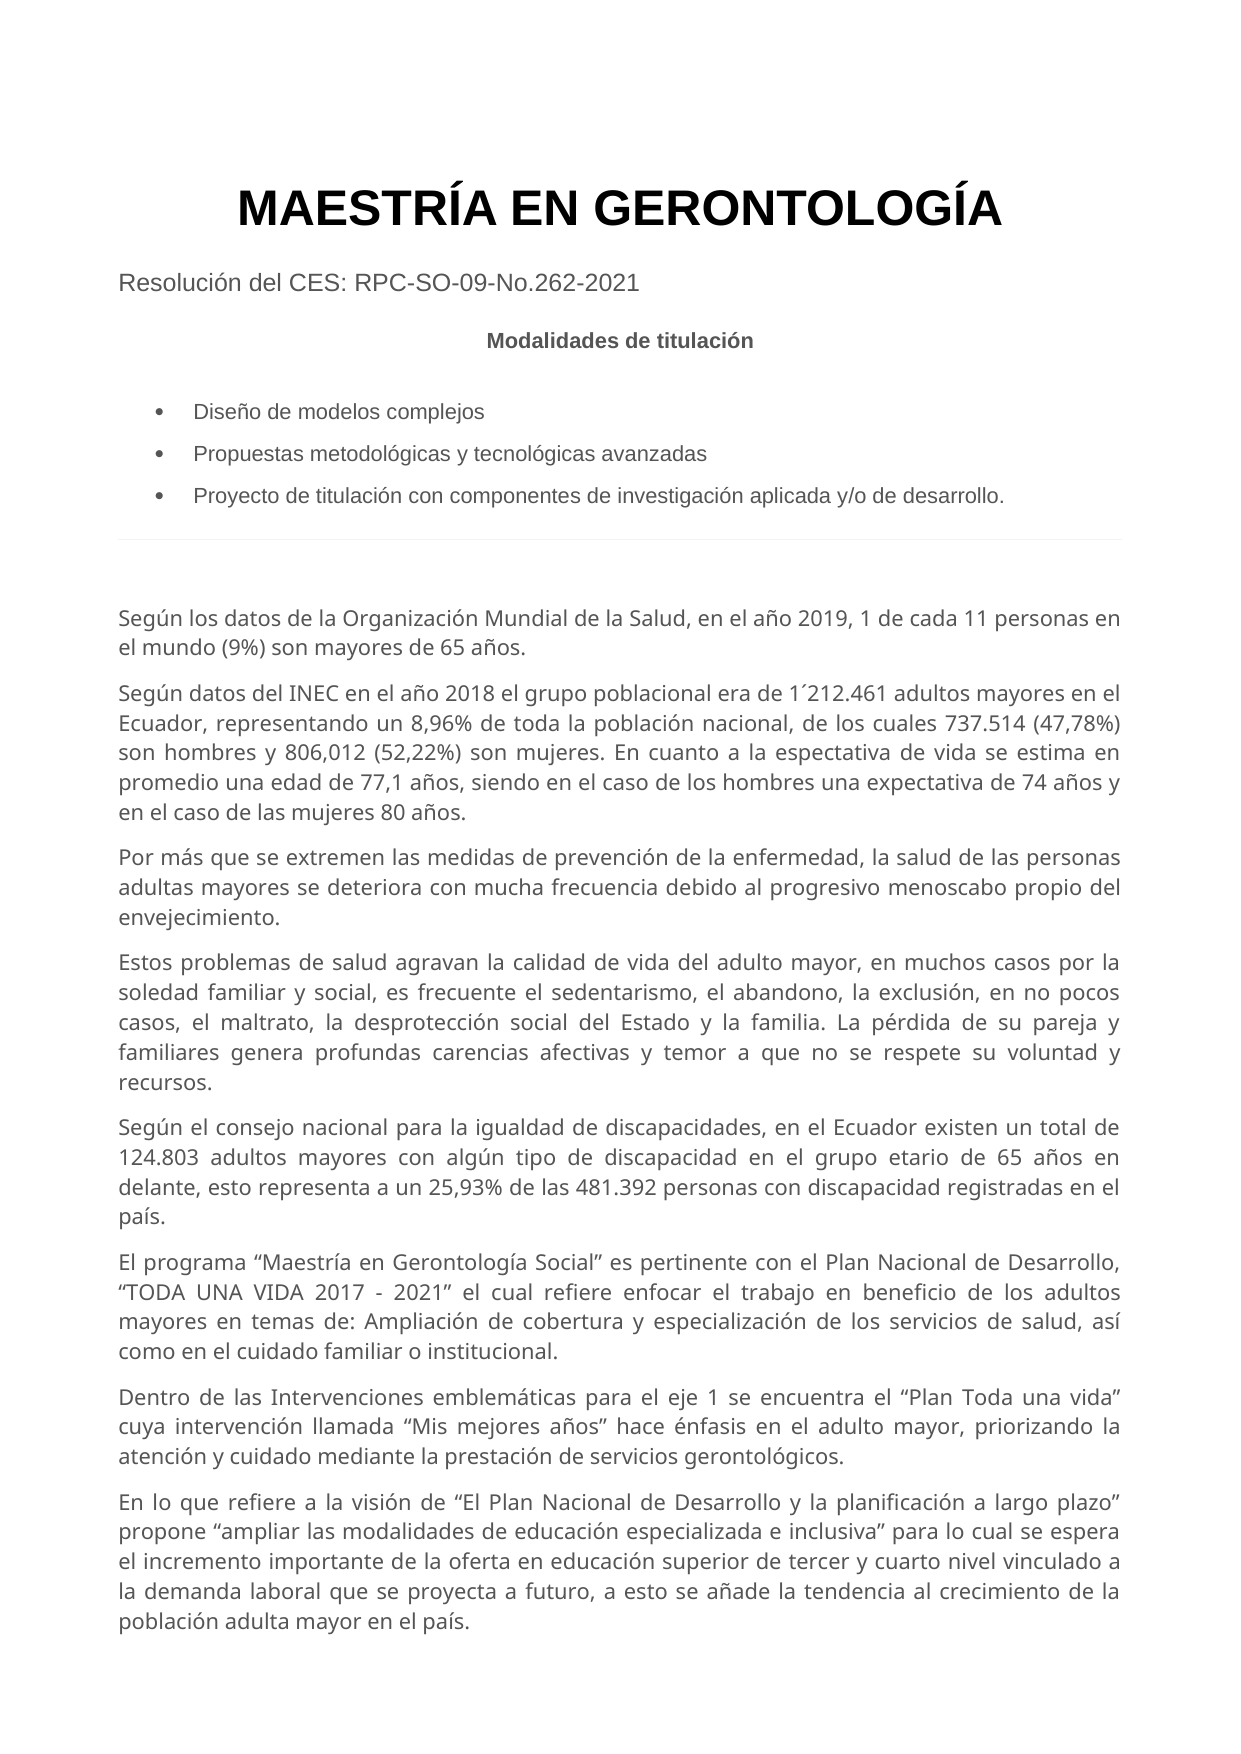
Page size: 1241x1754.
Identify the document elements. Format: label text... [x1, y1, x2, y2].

list Diseño de modelos complejos [156, 382, 1122, 424]
text Según datos del INEC en el año 2018 el grupo poblacional era de 1´212.461 adultos mayores en el Ecuador, representando un 8,96% de toda la población nacional, de los cuales 737.514 (47,78%) son hombres y 806,012 (52,22%) son mujeres. En cuanto a la espectativa de vida se estima en promedio una edad de 77,1 años, siendo en el caso de los hombres una expectativa de 74 años y en el caso de las mujeres 80 años. [118, 678, 1122, 827]
text Según los datos de la Organización Mundial de la Salud, en el año 2019, 1 de cada 11 personas en el mundo (9%) son mayores de 65 años. [118, 602, 1122, 662]
text Estos problemas de salud agravan la calidad de vida del adulto mayor, en muchos casos por la soledad familiar y social, es frecuente el sedentarismo, el abandono, la exclusión, en no pocos casos, el maltrato, la desprotección social del Estado y la familia. La pérdida de su pareja y familiares genera profundas carencias afectivas y temor a que no se respete su voluntad y recursos. [118, 947, 1122, 1096]
text Resolución del CES: RPC-SO-09-No.262-2021 [118, 268, 1122, 296]
text Modalidades de titulación [118, 328, 1122, 353]
text Dentro de las Intervenciones emblemáticas para el eje 1 se encuentra el “Plan Toda una vida” cuya intervención llamada “Mis mejores años” hace énfasis en el adulto mayor, priorizando la atención y cuidado mediante la prestación de servicios gerontológicos. [118, 1381, 1122, 1471]
text El programa “Maestría en Gerontología Social” es pertinente con el Plan Nacional de Desarrollo, “TODA UNA VIDA 2017 - 2021” el cual refiere enfocar el trabajo en beneficio de los adultos mayores en temas de: Ampliación de cobertura y especialización de los servicios de salud, así como en el cuidado familiar o institucional. [118, 1247, 1122, 1366]
text Según el consejo nacional para la igualdad de discapacidades, en el Ecuador existen un total de 124.803 adultos mayores con algún tipo de discapacidad en el grupo etario de 65 años en delante, esto representa a un 25,93% de las 481.392 personas con discapacidad registradas en el país. [118, 1112, 1122, 1231]
text Por más que se extremen las medidas de prevención de la enfermedad, la salud de las personas adultas mayores se deteriora con mucha frecuencia debido al progresivo menoscabo propio del envejecimiento. [118, 842, 1122, 932]
text MAESTRÍA EN GERONTOLOGÍA [118, 179, 1122, 236]
list Propuestas metodológicas y tecnológicas avanzadas [156, 424, 1122, 466]
list Proyecto de titulación con componentes de investigación aplicada y/o de desarrollo. [156, 466, 1122, 508]
text En lo que refiere a la visión de “El Plan Nacional de Desarrollo y la planificación a largo plazo” propone “ampliar las modalidades de educación especializada e inclusiva” para lo cual se espera el incremento importante de la oferta en educación superior de tercer y cuarto nivel vinculado a la demanda laboral que se proyecta a futuro, a esto se añade la tendencia al crecimiento de la población adulta mayor en el país. [118, 1486, 1122, 1635]
